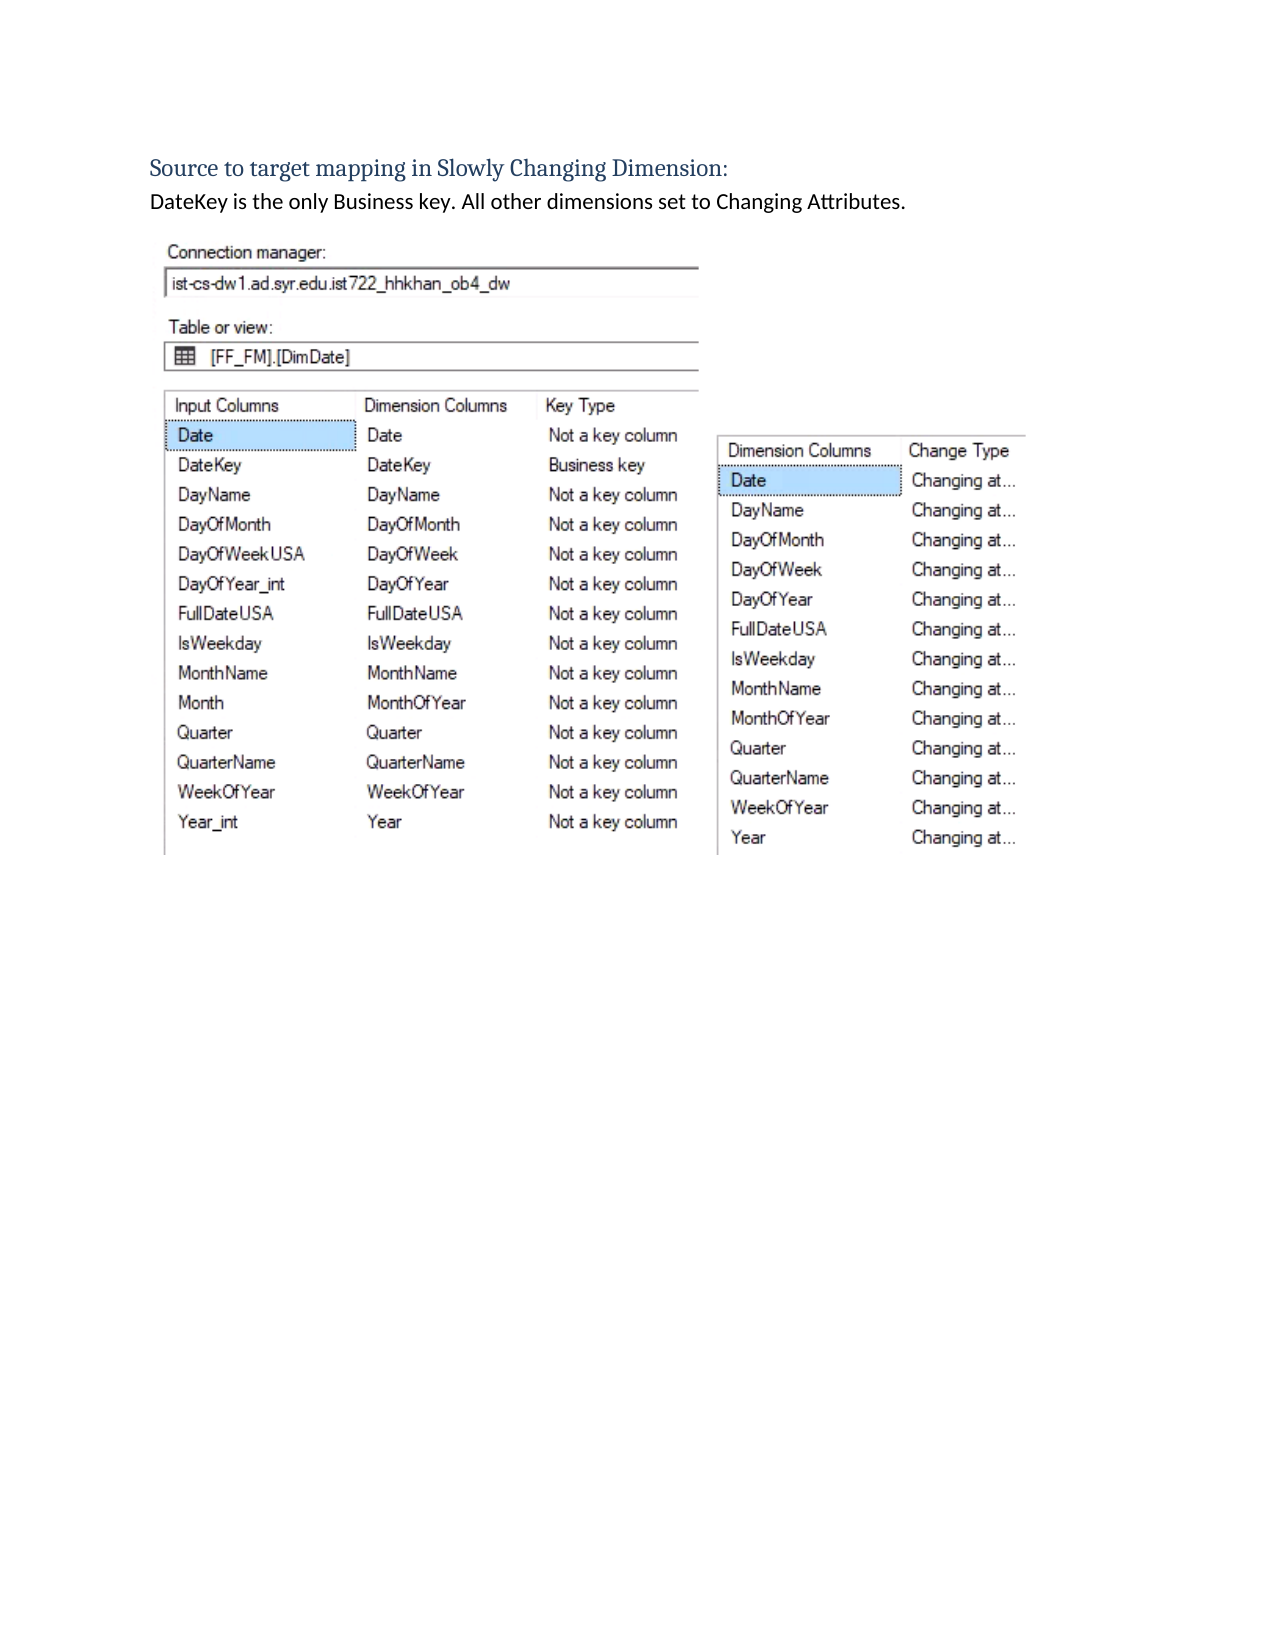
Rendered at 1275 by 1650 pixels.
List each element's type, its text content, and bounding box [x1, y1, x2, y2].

picture [703, 429, 1026, 855]
subtitle Source to target mapping in Slowly Changing Dimension: [150, 154, 1125, 183]
text DateKey is the only Business key. All other dimensions set to Changing Attributes. [150, 187, 1125, 215]
picture [150, 240, 699, 855]
